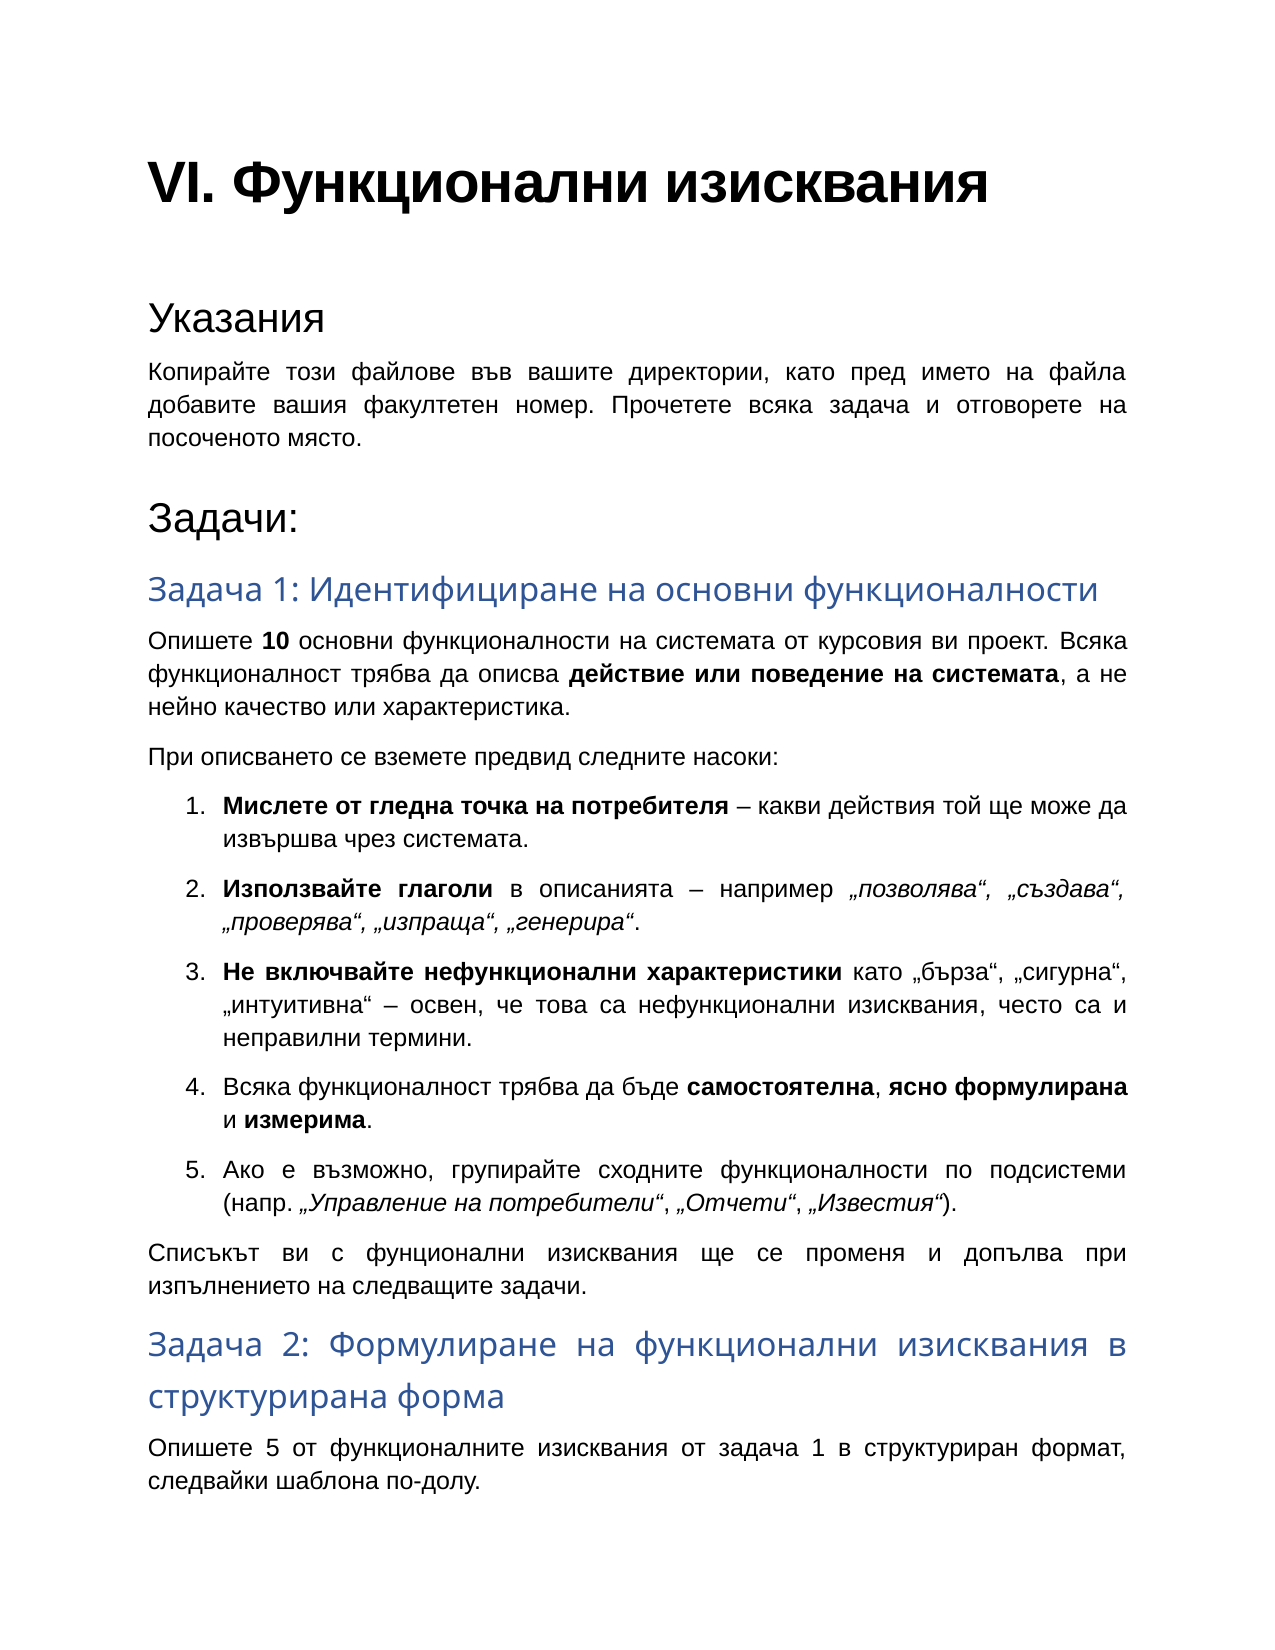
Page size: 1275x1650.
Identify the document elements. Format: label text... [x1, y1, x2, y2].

text Копирайте този файлове във вашите директории, като пред името на файла добавите вашия факултетен номер. Прочетете всяка задача и отговорете на посоченото място. [148, 357, 1127, 452]
subtitle Указания [148, 293, 1127, 341]
list Не включвайте нефункционални характеристики като „бърза“, „сигурна“, „интуитивна“ – освен, че това са нефункционални изисквания, често са и неправилни термини. [185, 957, 1127, 1051]
list Мислете от гледна точка на потребителя – какви действия той ще може да извършва чрез системата. [185, 791, 1127, 853]
text Списъкът ви с фунционални изисквания ще се променя и допълва при изпълнението на следващите задачи. [148, 1238, 1127, 1299]
subtitle Задачи: [148, 493, 1127, 541]
text Опишете 5 от функционалните изисквания от задача 1 в структуриран формат, следвайки шаблона по-долу. [148, 1433, 1127, 1495]
subtitle Задача 1: Идентифициране на основни функционалности [148, 565, 1127, 611]
list Всяка функционалност трябва да бъде самостоятелна, ясно формулирана и измерима. [185, 1072, 1127, 1134]
title VI. Функционални изисквания [148, 148, 1127, 215]
list Ако е възможно, групирайте сходните функционалности по подсистеми (напр. „Управление на потребители“, „Отчети“, „Известия“). [185, 1155, 1127, 1217]
text Опишете 10 основни функционалности на системата от курсовия ви проект. Всяка функционалност трябва да описва действие или поведение на системата, а не нейно качество или характеристика. [148, 626, 1127, 721]
text При описването се вземете предвид следните насоки: [148, 742, 1127, 770]
list Използвайте глаголи в описанията – например „позволява“, „създава“, „проверява“, „изпраща“, „генерира“. [185, 874, 1127, 936]
subtitle Задача 2: Формулиране на функционални изисквания в структурирана форма [148, 1321, 1127, 1418]
